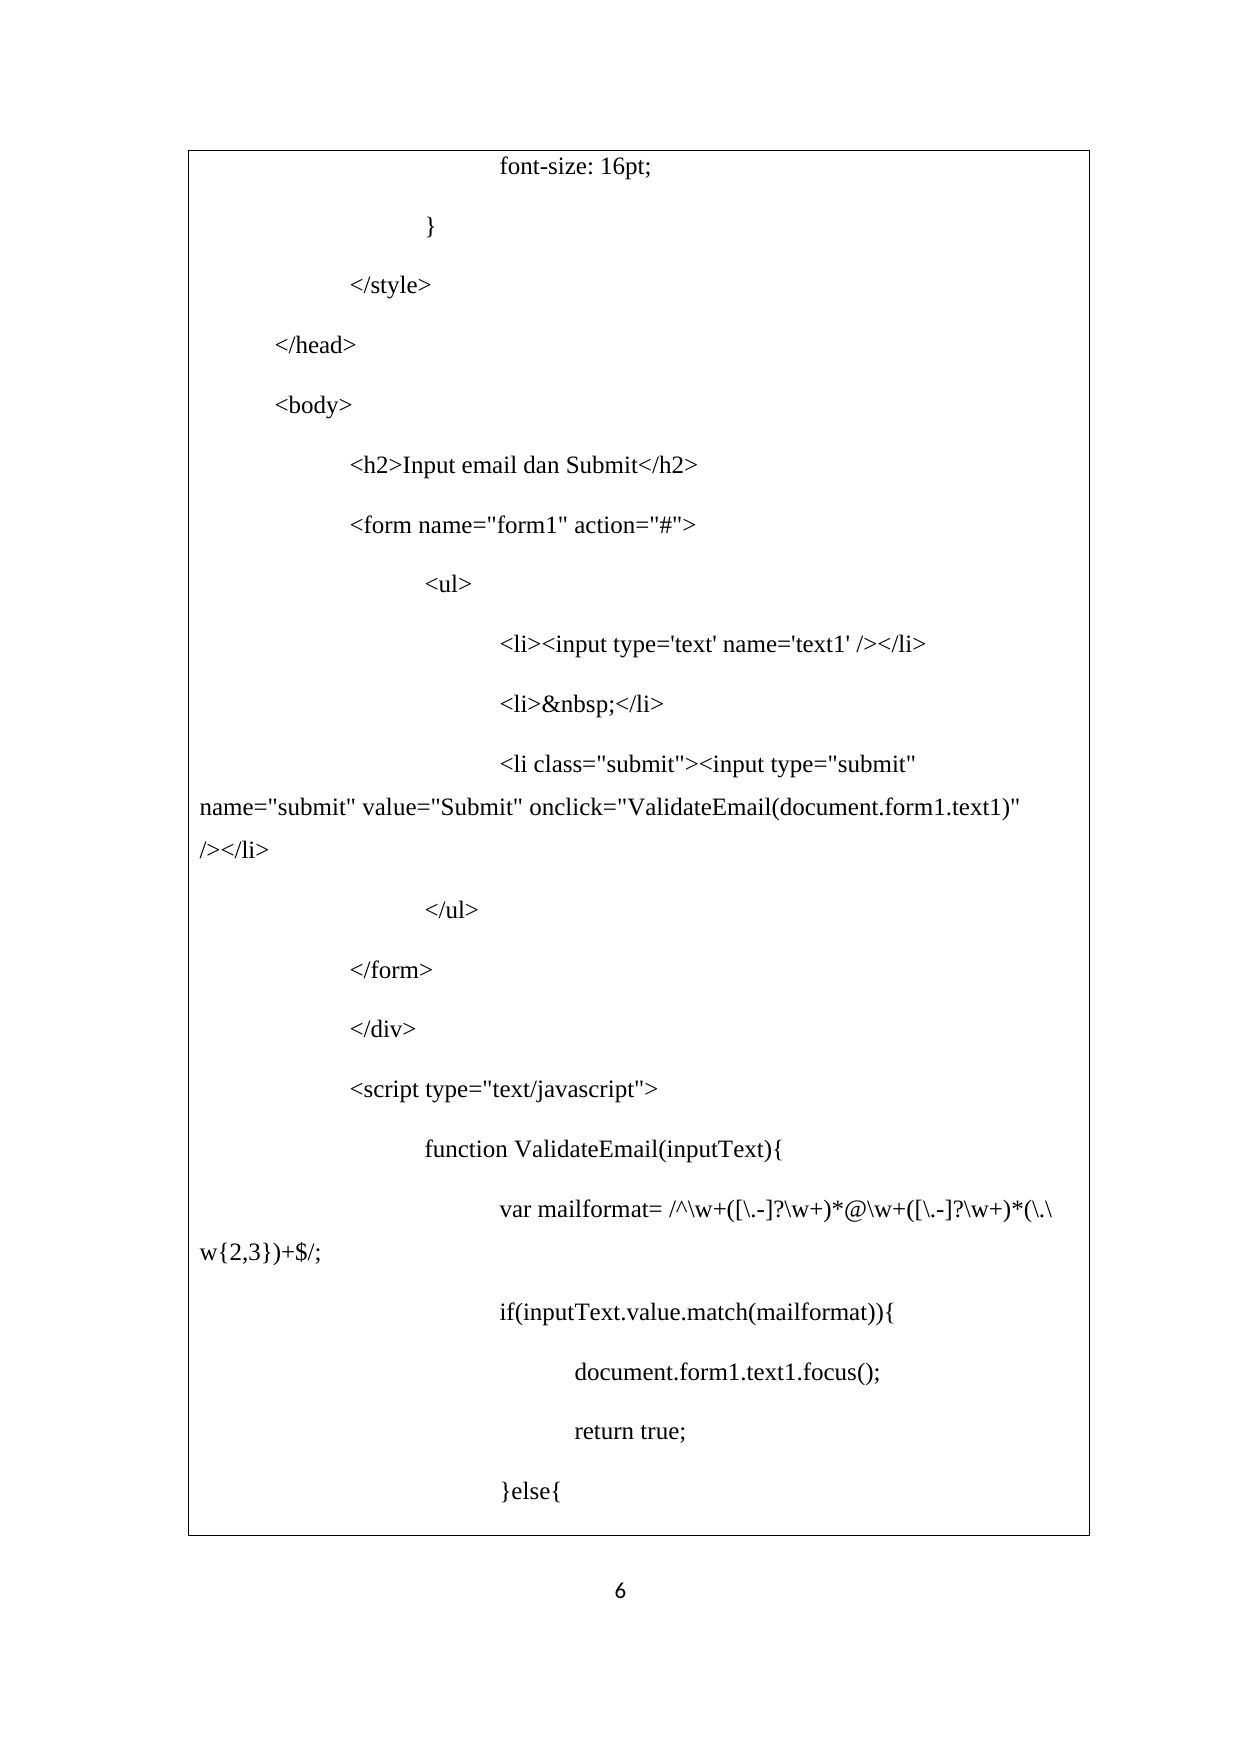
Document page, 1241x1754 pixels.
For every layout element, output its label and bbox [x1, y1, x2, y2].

table_header [189, 151, 1089, 1535]
